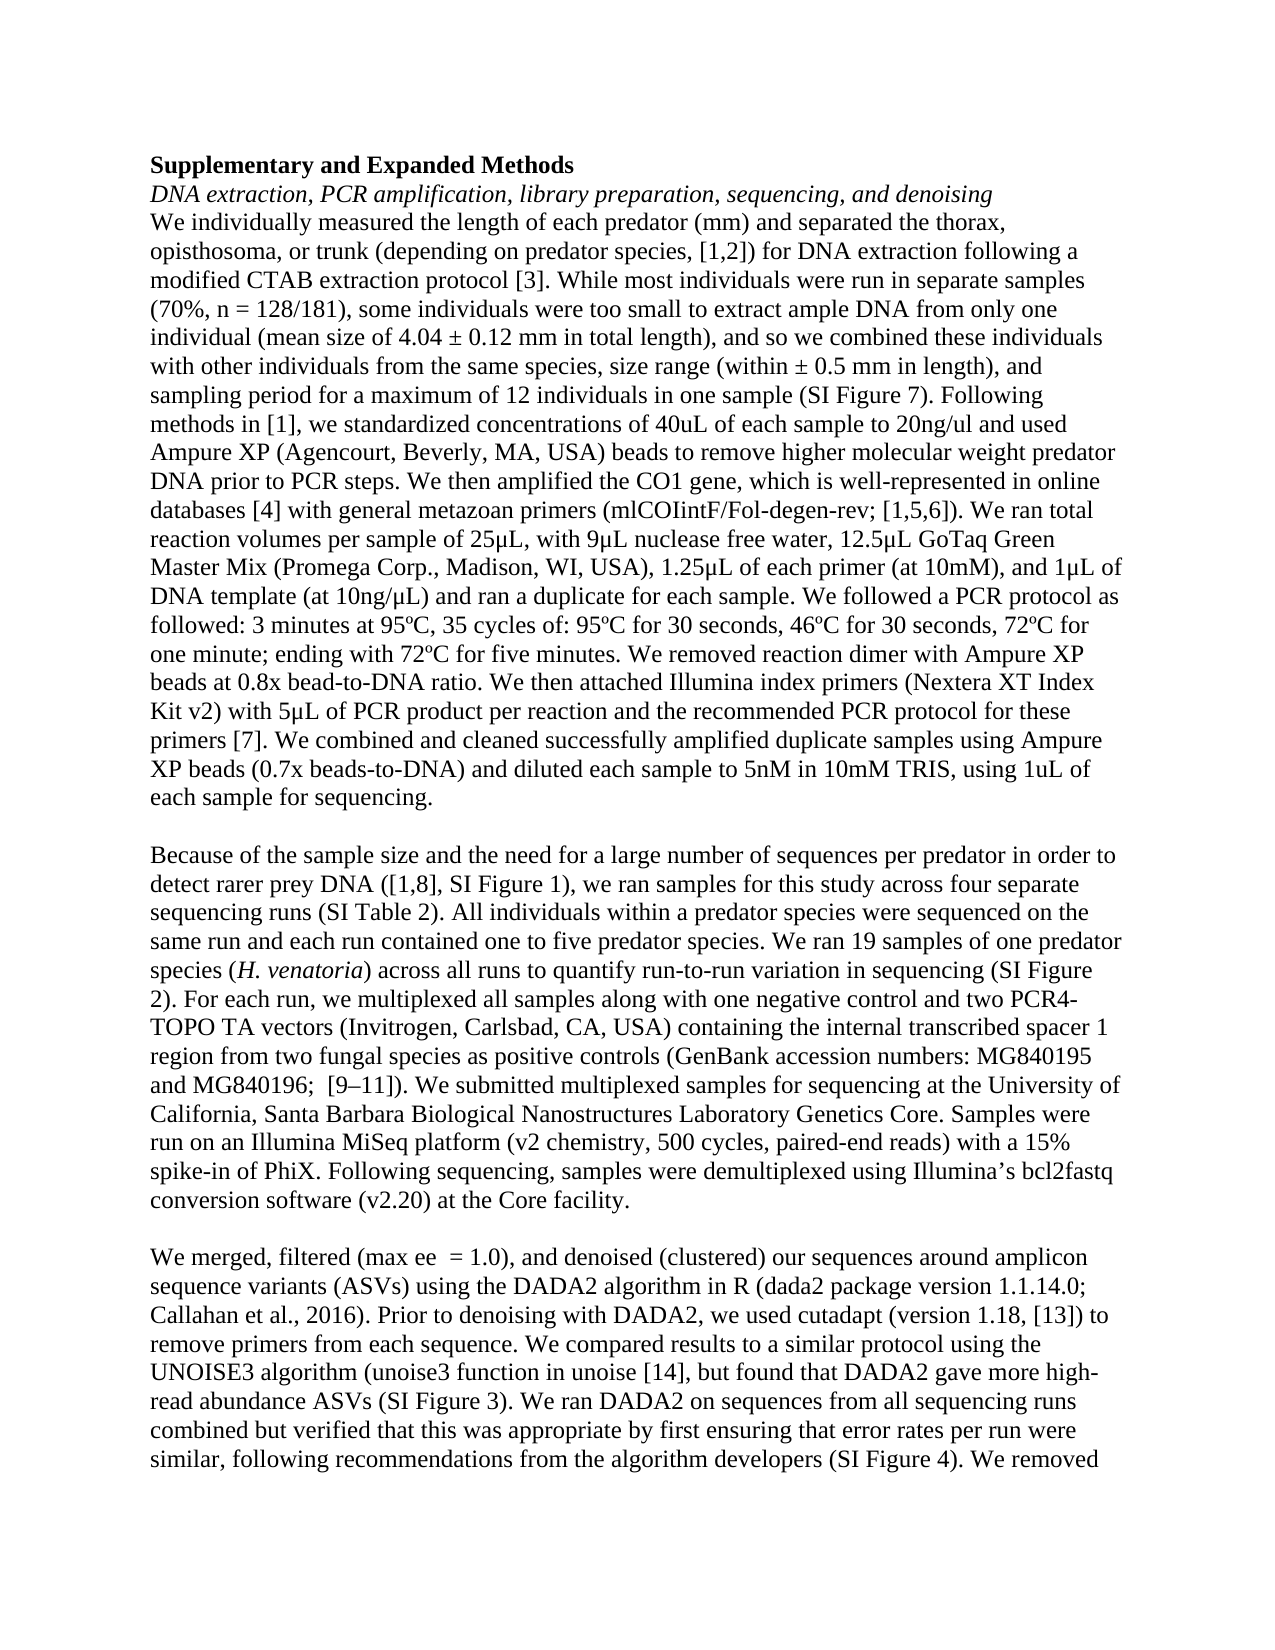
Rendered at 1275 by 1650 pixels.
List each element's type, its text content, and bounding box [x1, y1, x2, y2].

text Supplementary and Expanded Methods [150, 150, 1125, 179]
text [150, 1242, 1125, 1472]
text Because of the sample size and the need for a large number of sequences per predator in order to detect rarer prey DNA ([1,8], SI Figure 1), we ran samples for this study across four separate sequencing runs (SI Table 2). All individuals within a predator species were sequenced on the same run and each run contained one to five predator species. We ran 19 samples of one predator species (H. venatoria) across all runs to quantify run-to-run variation in sequencing (SI Figure 2). For each run, we multiplexed all samples along with one negative control and two PCR4-TOPO TA vectors (Invitrogen, Carlsbad, CA, USA) containing the internal transcribed spacer 1 region from two fungal species as positive controls (GenBank accession numbers: MG840195 and MG840196; [9–11]). We submitted multiplexed samples for sequencing at the University of California, Santa Barbara Biological Nanostructures Laboratory Genetics Core. Samples were run on an Illumina MiSeq platform (v2 chemistry, 500 cycles, paired-end reads) with a 15% spike-in of PhiX. Following sequencing, samples were demultiplexed using Illumina’s bcl2fastq conversion software (v2.20) at the Core facility. [150, 840, 1125, 1214]
text We individually measured the length of each predator (mm) and separated the thorax, opisthosoma, or trunk (depending on predator species, [1,2]) for DNA extraction following a modified CTAB extraction protocol [3]. While most individuals were run in separate samples (70%, n = 128/181), some individuals were too small to extract ample DNA from only one individual (mean size of 4.04 ± 0.12 mm in total length), and so we combined these individuals with other individuals from the same species, size range (within ± 0.5 mm in length), and sampling period for a maximum of 12 individuals in one sample (SI Figure 7). Following methods in [1], we standardized concentrations of 40uL of each sample to 20ng/ul and used Ampure XP (Agencourt, Beverly, MA, USA) beads to remove higher molecular weight predator DNA prior to PCR steps. We then amplified the CO1 gene, which is well-represented in online databases [4] with general metazoan primers (mlCOIintF/Fol-degen-rev; [1,5,6]). We ran total reaction volumes per sample of 25μL, with 9μL nuclease free water, 12.5μL GoTaq Green Master Mix (Promega Corp., Madison, WI, USA), 1.25μL of each primer (at 10mM), and 1μL of DNA template (at 10ng/μL) and ran a duplicate for each sample. We followed a PCR protocol as followed: 3 minutes at 95ºC, 35 cycles of: 95ºC for 30 seconds, 46ºC for 30 seconds, 72ºC for one minute; ending with 72ºC for five minutes. We removed reaction dimer with Ampure XP beads at 0.8x bead-to-DNA ratio. We then attached Illumina index primers (Nextera XT Index Kit v2) with 5μL of PCR product per reaction and the recommended PCR protocol for these primers [7]. We combined and cleaned successfully amplified duplicate samples using Ampure XP beads (0.7x beads-to-DNA) and diluted each sample to 5nM in 10mM TRIS, using 1uL of each sample for sequencing. [150, 207, 1125, 811]
text DNA extraction, PCR amplification, library preparation, sequencing, and denoising [150, 179, 1125, 207]
